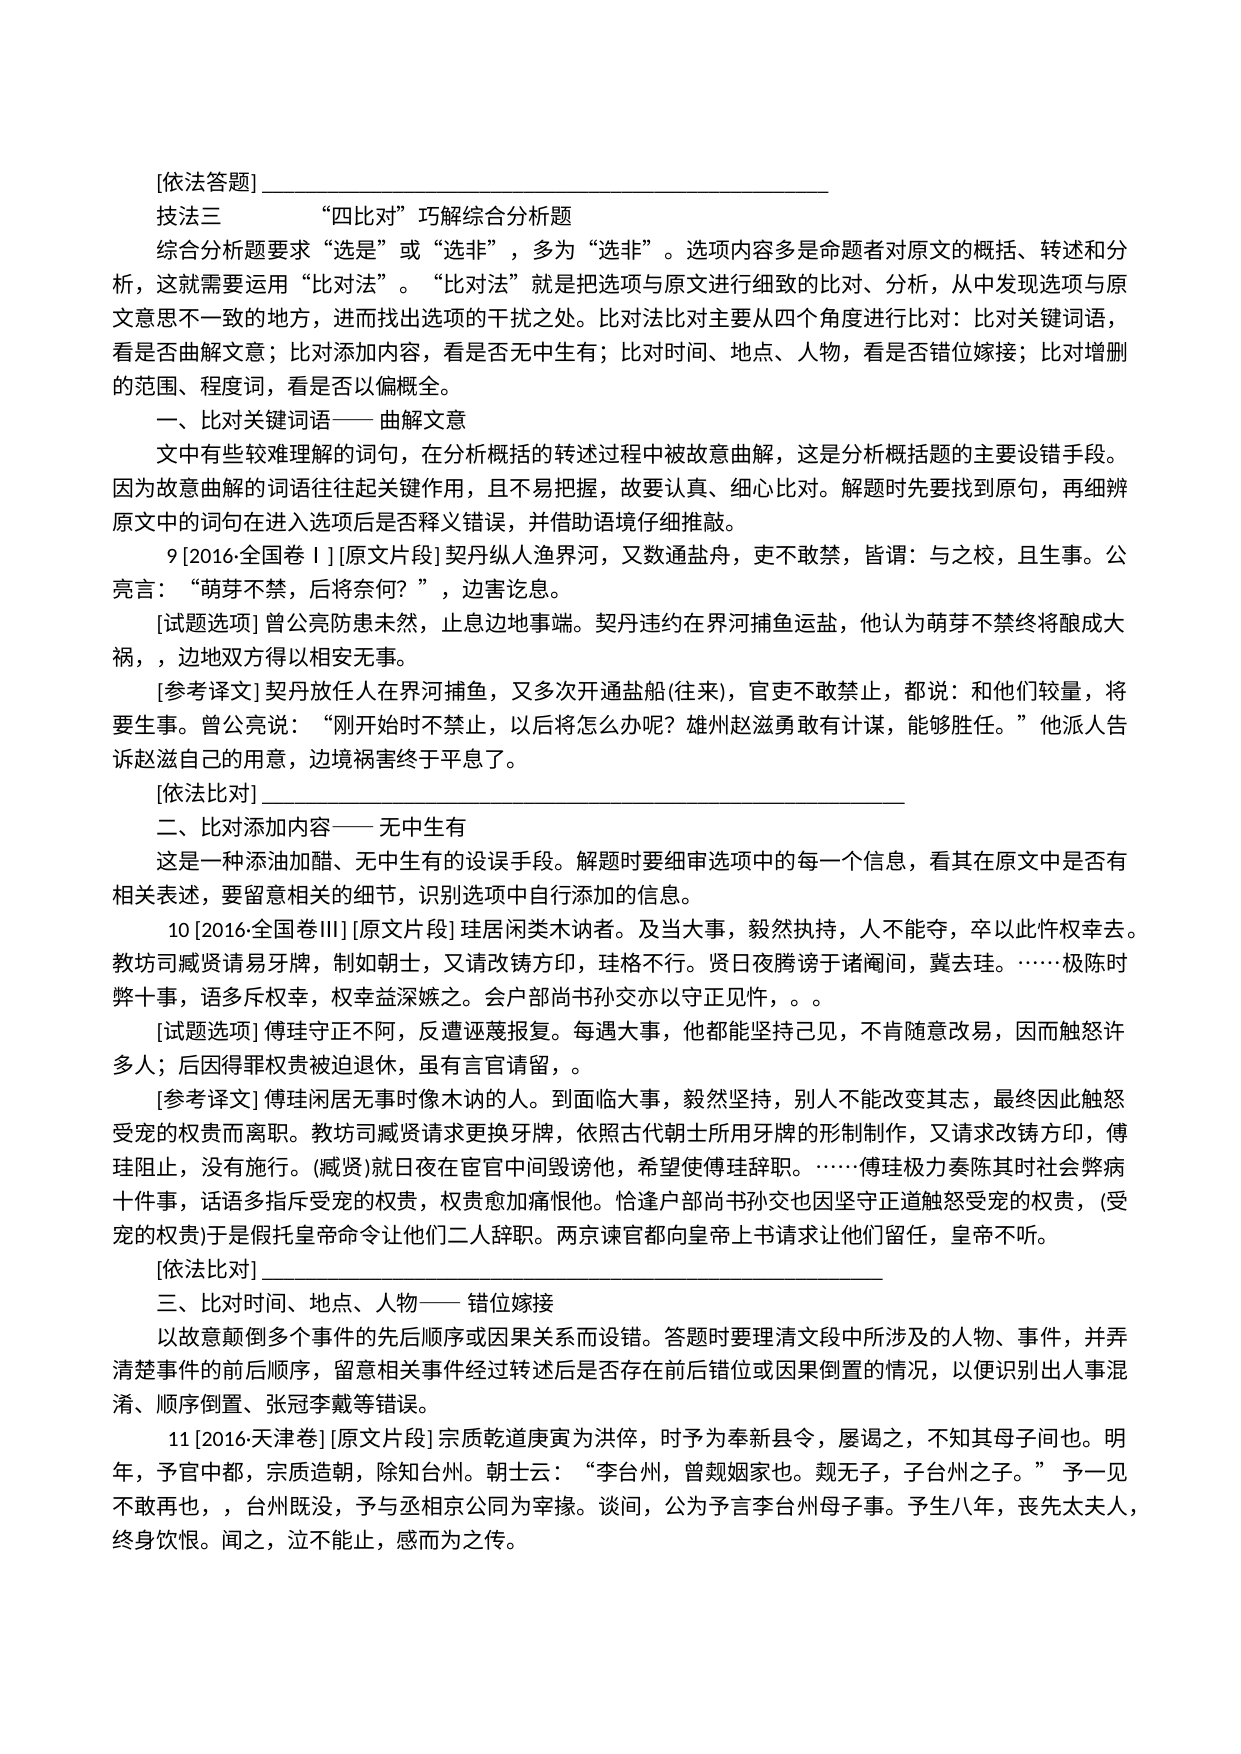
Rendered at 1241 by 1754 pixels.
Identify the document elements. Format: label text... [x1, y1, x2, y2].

text [依法比对] ___________________________________________________________ [112, 775, 1128, 809]
text [试题选项] 傅珪守正不阿，反遭诬蔑报复。每遇大事，他都能坚持己见，不肯随意改易，因而触怒许多人；后因得罪权贵被迫退休，虽有言官请留，。 [112, 1013, 1128, 1081]
text 技法三 “四比对”巧解综合分析题 [112, 198, 1128, 232]
text 综合分析题要求“选是”或“选非”，多为“选非”。选项内容多是命题者对原文的概括、转述和分析，这就需要运用“比对法”。“比对法”就是把选项与原文进行细致的比对、分析，从中发现选项与原文意思不一致的地方，进而找出选项的干扰之处。比对法比对主要从四个角度进行比对：比对关键词语，看是否曲解文意；比对添加内容，看是否无中生有；比对时间、地点、人物，看是否错位嫁接；比对增删的范围、程度词，看是否以偏概全。 [112, 232, 1128, 402]
text 11 [2016·天津卷] [原文片段] 宗质乾道庚寅为洪倅，时予为奉新县令，屡谒之，不知其母子间也。明年，予官中都，宗质造朝，除知台州。朝士云：“李台州，曾觌姻家也。觌无子，子台州之子。” 予一见不敢再也，，台州既没，予与丞相京公同为宰掾。谈间，公为予言李台州母子事。予生八年，丧先太夫人，终身饮恨。闻之，泣不能止，感而为之传。 [112, 1420, 1128, 1556]
text 三、比对时间、地点、人物—— 错位嫁接 [112, 1284, 1128, 1318]
text 以故意颠倒多个事件的先后顺序或因果关系而设错。答题时要理清文段中所涉及的人物、事件，并弄清楚事件的前后顺序，留意相关事件经过转述后是否存在前后错位或因果倒置的情况，以便识别出人事混淆、顺序倒置、张冠李戴等错误。 [112, 1318, 1128, 1420]
text [参考译文] 契丹放任人在界河捕鱼，又多次开通盐船(往来)，官吏不敢禁止，都说：和他们较量，将要生事。曾公亮说：“刚开始时不禁止，以后将怎么办呢？雄州赵滋勇敢有计谋，能够胜任。”他派人告诉赵滋自己的用意，边境祸害终于平息了。 [112, 673, 1128, 775]
text 一、比对关键词语—— 曲解文意 [112, 402, 1128, 436]
text [参考译文] 傅珪闲居无事时像木讷的人。到面临大事，毅然坚持，别人不能改变其志，最终因此触怒受宠的权贵而离职。教坊司臧贤请求更换牙牌，依照古代朝士所用牙牌的形制制作，又请求改铸方印，傅珪阻止，没有施行。(臧贤)就日夜在宦官中间毁谤他，希望使傅珪辞职。……傅珪极力奏陈其时社会弊病十件事，话语多指斥受宠的权贵，权贵愈加痛恨他。恰逢户部尚书孙交也因坚守正道触怒受宠的权贵，(受宠的权贵)于是假托皇帝命令让他们二人辞职。两京谏官都向皇帝上书请求让他们留任，皇帝不听。 [112, 1081, 1128, 1251]
text [依法答题] ____________________________________________________ [112, 164, 1128, 198]
text 文中有些较难理解的词句，在分析概括的转述过程中被故意曲解，这是分析概括题的主要设错手段。因为故意曲解的词语往往起关键作用，且不易把握，故要认真、细心比对。解题时先要找到原句，再细辨原文中的词句在进入选项后是否释义错误，并借助语境仔细推敲。 [112, 436, 1128, 537]
text 二、比对添加内容—— 无中生有 [112, 809, 1128, 843]
text [依法比对] _________________________________________________________ [112, 1251, 1128, 1284]
text 9 [2016·全国卷Ⅰ] [原文片段] 契丹纵人渔界河，又数通盐舟，吏不敢禁，皆谓：与之校，且生事。公亮言：“萌芽不禁，后将奈何？”，边害讫息。 [112, 537, 1128, 605]
text 10 [2016·全国卷Ⅲ] [原文片段] 珪居闲类木讷者。及当大事，毅然执持，人不能夺，卒以此忤权幸去。教坊司臧贤请易牙牌，制如朝士，又请改铸方印，珪格不行。贤日夜腾谤于诸阉间，冀去珪。……极陈时弊十事，语多斥权幸，权幸益深嫉之。会户部尚书孙交亦以守正见忤，。。 [112, 911, 1128, 1013]
text 这是一种添油加醋、无中生有的设误手段。解题时要细审选项中的每一个信息，看其在原文中是否有相关表述，要留意相关的细节，识别选项中自行添加的信息。 [112, 843, 1128, 911]
text [试题选项] 曾公亮防患未然，止息边地事端。契丹违约在界河捕鱼运盐，他认为萌芽不禁终将酿成大祸，，边地双方得以相安无事。 [112, 605, 1128, 673]
